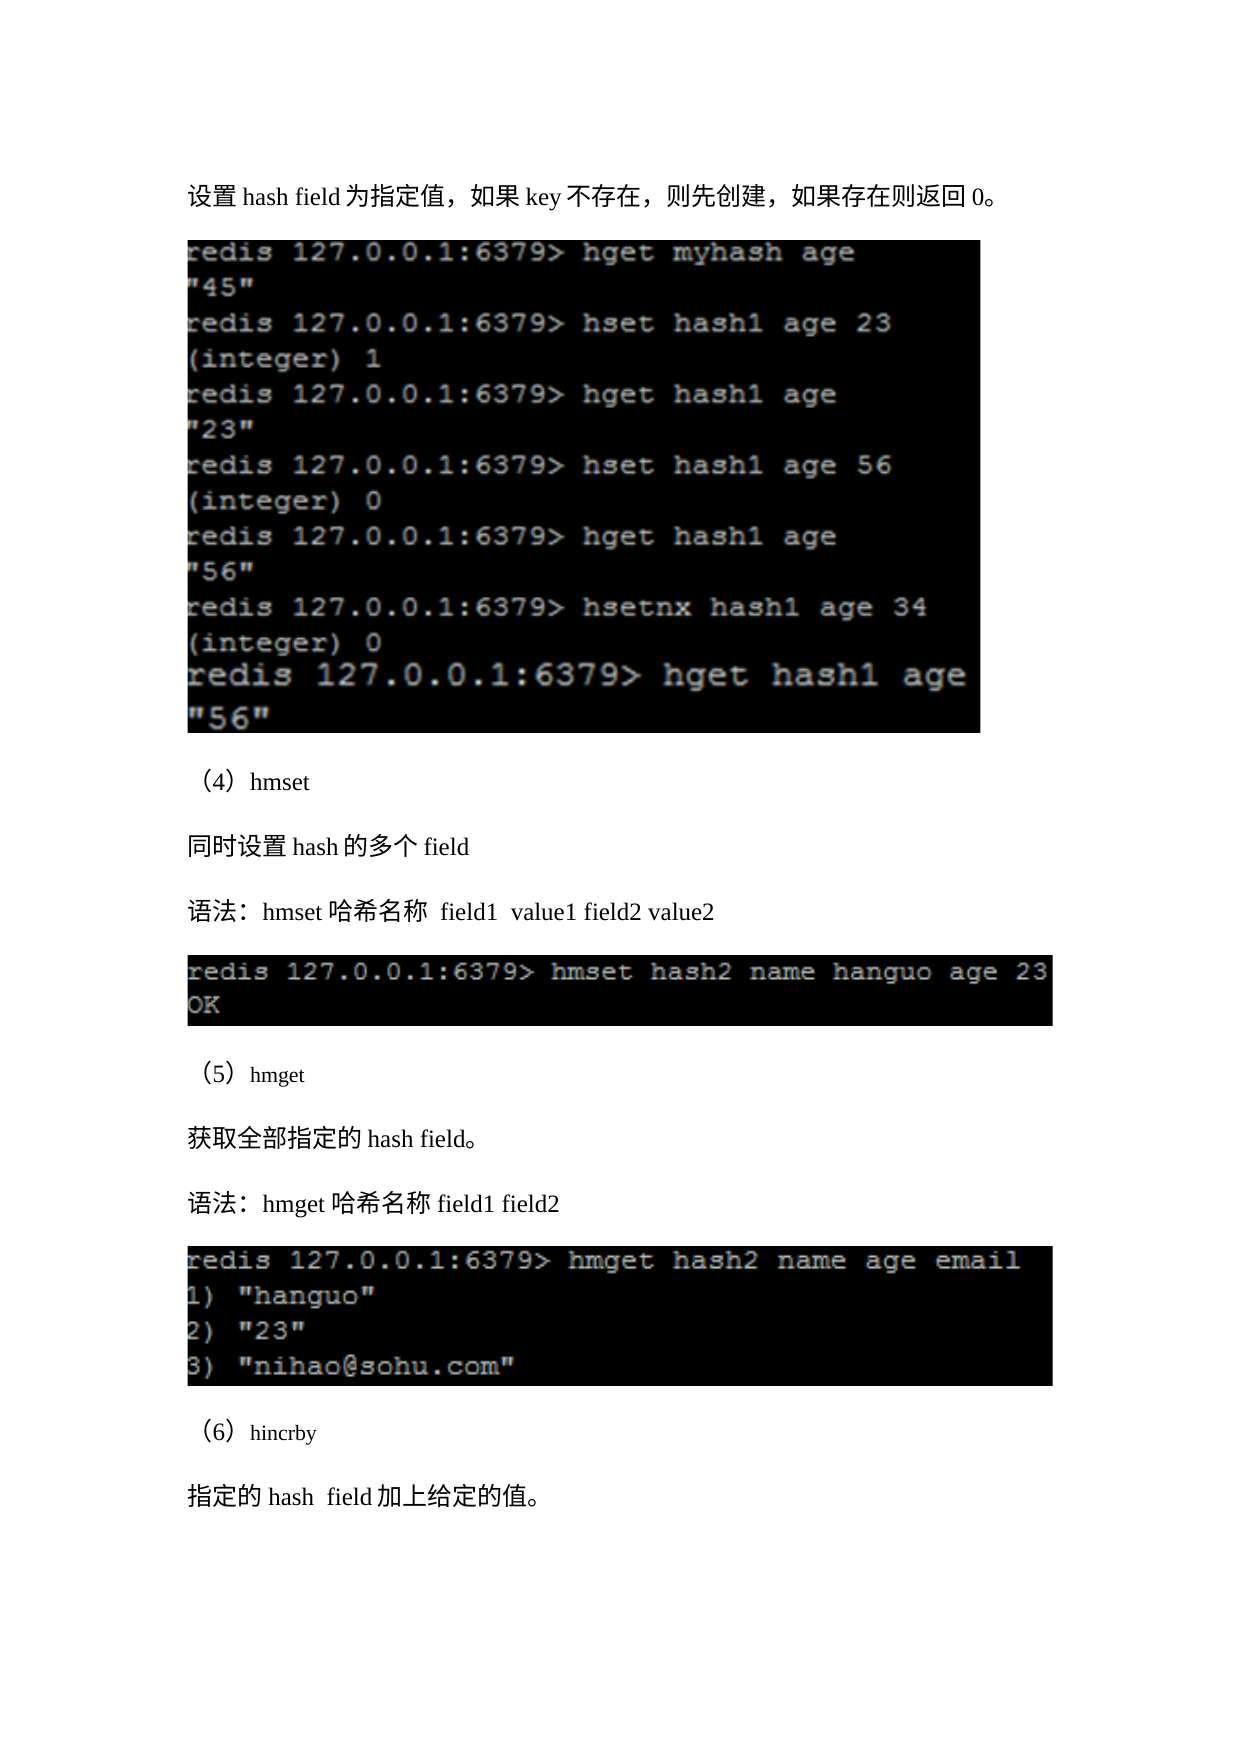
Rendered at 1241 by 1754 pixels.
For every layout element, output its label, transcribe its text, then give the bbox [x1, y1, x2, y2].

text 语法：hmget 哈希名称 field1 field2 [187, 1169, 1053, 1234]
text 同时设置hash的多个field [187, 812, 1053, 877]
text 指定的 hash field加上给定的值。 [187, 1462, 1053, 1527]
text 设置hash field为指定值，如果key不存在，则先创建，如果存在则返回0。 [187, 162, 1053, 227]
picture [187, 955, 1053, 1026]
text 获取全部指定的hash field。 [187, 1104, 1053, 1169]
picture [187, 1246, 1053, 1386]
text 语法：hmset 哈希名称 field1 value1 field2 value2 [187, 877, 1053, 942]
text （6）hincrby [187, 1397, 1053, 1462]
text （5）hmget [187, 1039, 1053, 1104]
picture [187, 240, 981, 733]
text （4）hmset [187, 747, 1053, 812]
